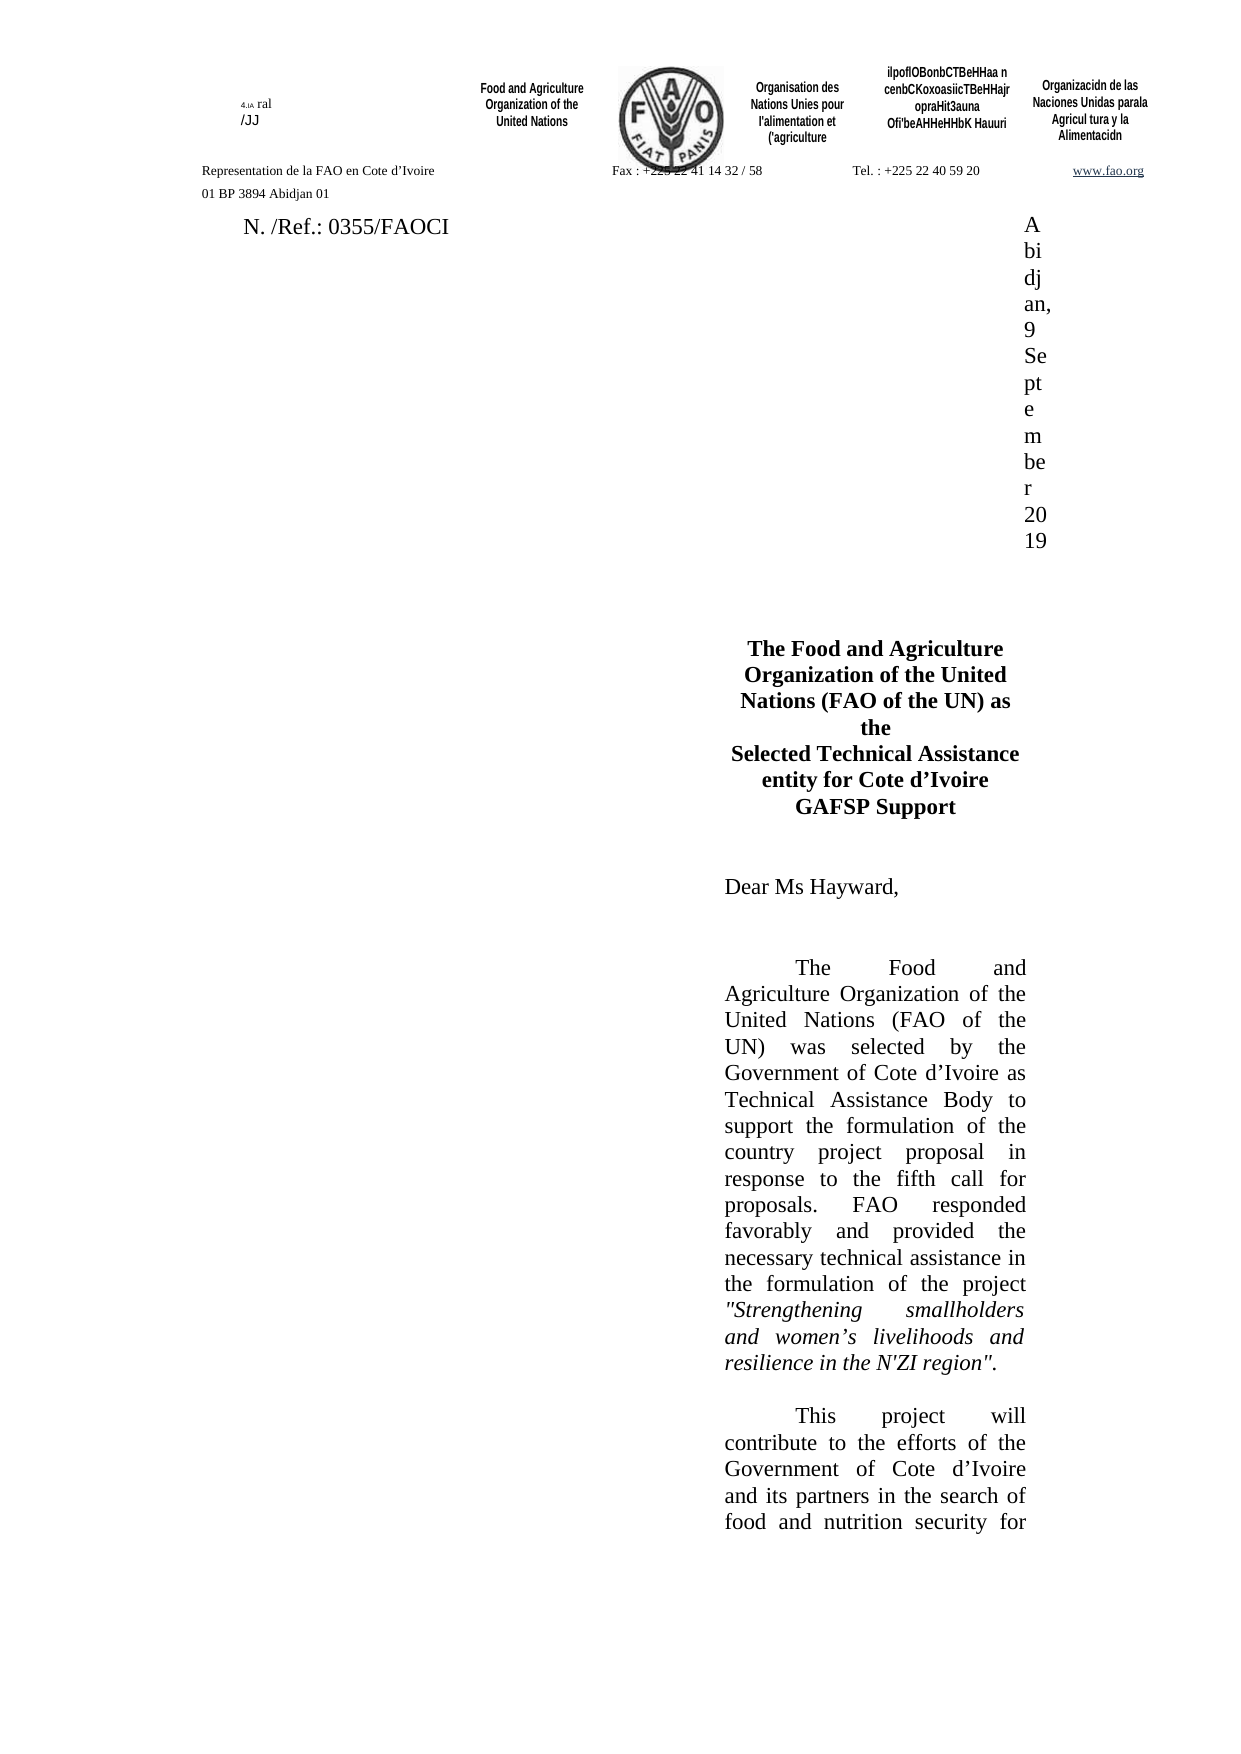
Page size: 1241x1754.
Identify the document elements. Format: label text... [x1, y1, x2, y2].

text Representation de la FAO en Cote d’Ivoire 01 BP 3894 Abidjan 01 [202, 162, 445, 201]
text The Food and Agriculture Organization of the United Nations (FAO of the UN) as the Selected Technical Assistance entity for Cote d’Ivoire GAFSP Support [724, 635, 1026, 819]
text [724, 1403, 1026, 1534]
text www.fao.org [1065, 162, 1144, 178]
text ilpoflOBonbCTBeHHaa n cenbCKoxoasiicTBeHHajr opraHit3auna Ofi'beAHHeHHbK Hauuri [724, 64, 1026, 131]
text The Food and Agriculture Organization of the United Nations (FAO of the UN) was selected by the Government of Cote d’Ivoire as Technical Assistance Body to support the formulation of the country project proposal in response to the fifth call for proposals. FAO responded favorably and provided the necessary technical assistance in the formulation of the project "Strengthening smallholders and women’s livelihoods and resilience in the N'ZI region". [724, 954, 1026, 1376]
text Dear Ms Hayward, [724, 873, 1026, 900]
picture [618, 66, 725, 162]
text Tel. : +225 22 40 59 20 [848, 162, 983, 178]
text Fax : +225 22 41 14 32 / 58 [612, 162, 771, 178]
text Abidjan, 9 September 2019 [1024, 211, 1052, 553]
